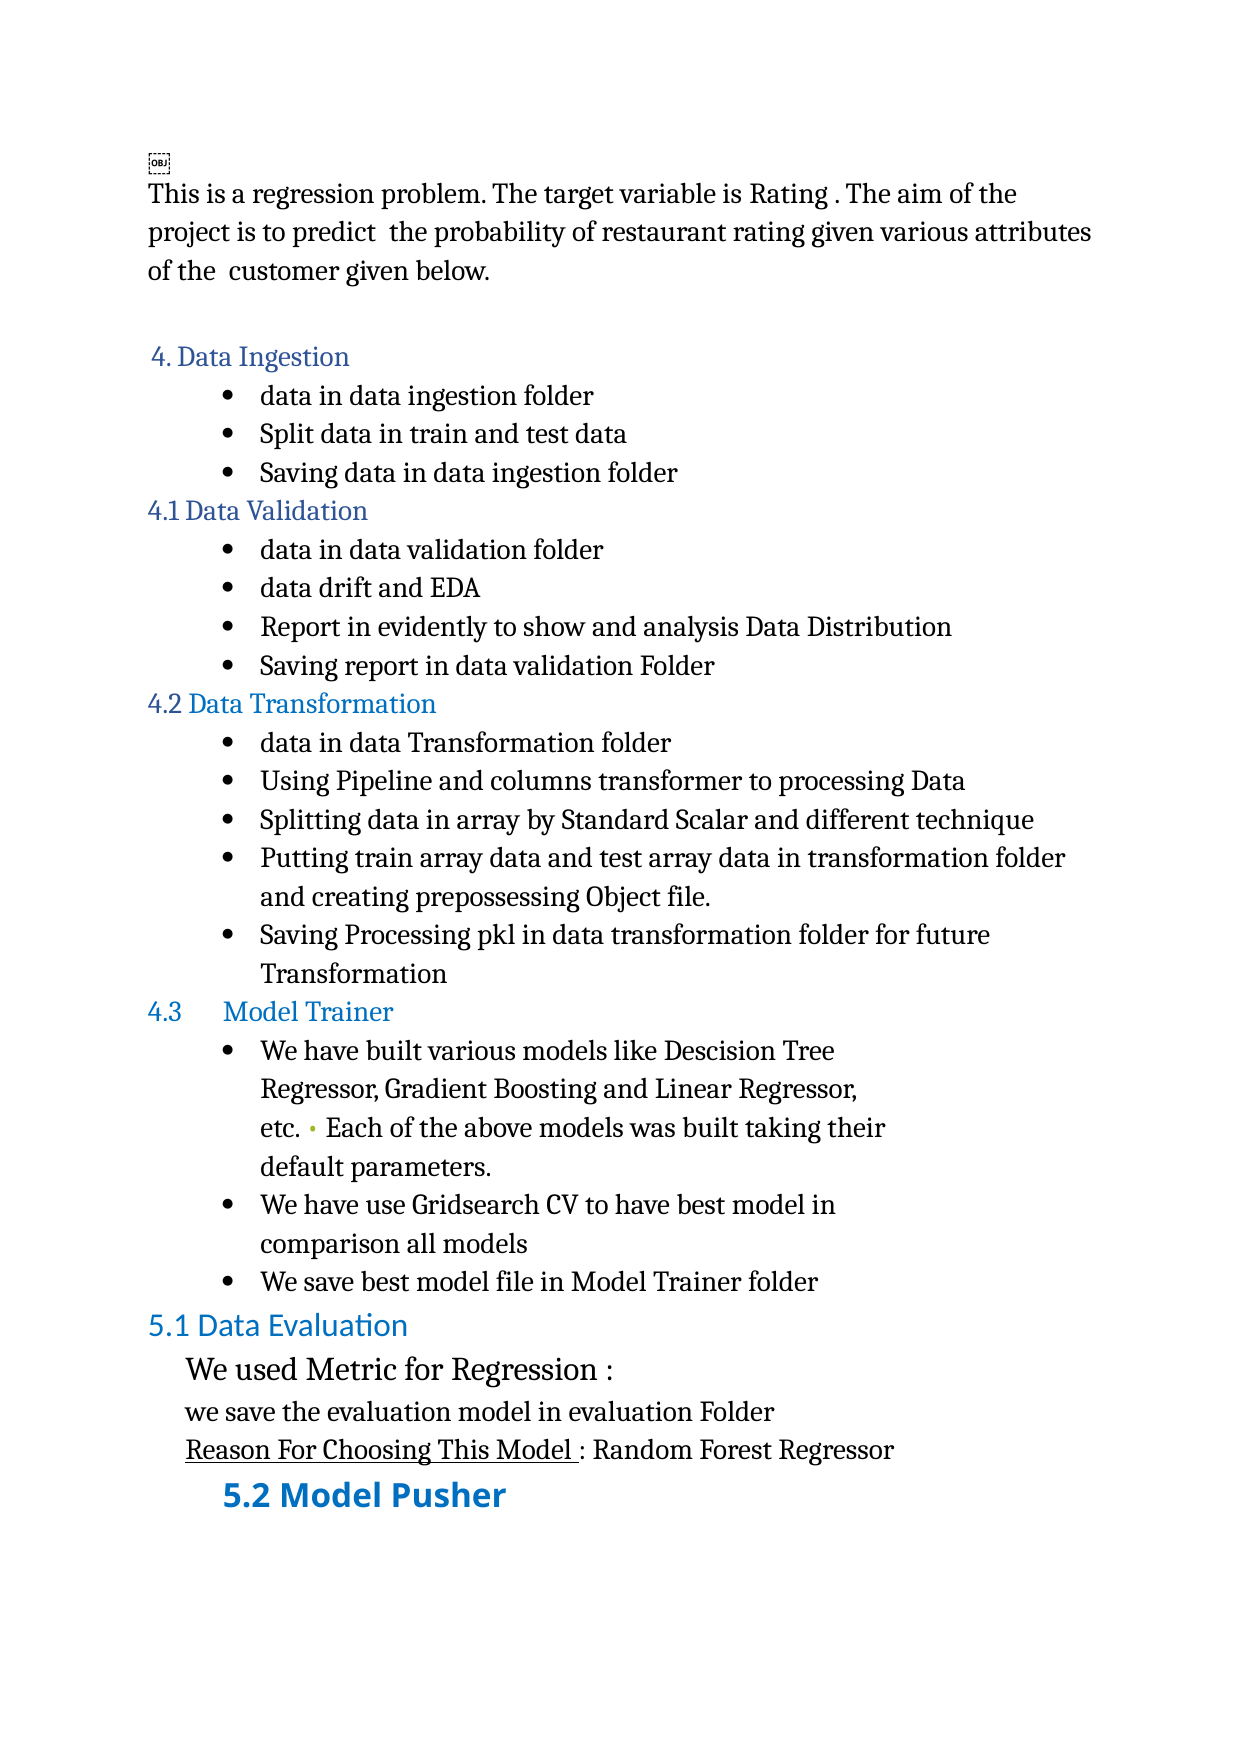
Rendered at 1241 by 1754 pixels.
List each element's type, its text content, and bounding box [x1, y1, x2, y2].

list We have use Gridsearch CV to have best model in comparison all models [223, 1188, 901, 1260]
text 5.2 Model Pusher [185, 1472, 1093, 1517]
text 4.2 Data Transformation [148, 687, 1093, 721]
list data drift and EDA [223, 572, 1093, 605]
list Saving report in data validation Folder [223, 649, 1093, 682]
list Model Trainer [148, 996, 1093, 1029]
list data in data Transformation folder [223, 726, 1093, 759]
list Split data in train and test data [223, 417, 1093, 451]
list Report in evidently to show and analysis Data Distribution [223, 610, 1093, 644]
text 5.1 Data Evaluation [148, 1304, 1093, 1345]
list Putting train array data and test array data in transformation folder and creating prepossessing Object file. [223, 841, 1093, 913]
text 4. Data Ingestion [149, 340, 1093, 374]
text 4.1 Data Validation [148, 494, 1093, 528]
text This is a regression problem. The target variable is Rating . The aim of the project is to predict the probability of restaurant rating given various attributes of the customer given below. [148, 177, 1093, 288]
list Reason For Choosing This Model : Random Forest Regressor [185, 1433, 1093, 1467]
list data in data validation folder [223, 533, 1093, 567]
list We used Metric for Regression : [185, 1351, 1093, 1389]
list Saving Processing pkl in data transformation folder for future Transformation [223, 918, 1093, 991]
list data in data ingestion folder [223, 379, 1093, 412]
list we save the evaluation model in evaluation Folder [185, 1395, 1093, 1428]
list Splitting data in array by Standard Scalar and different technique [223, 803, 1093, 836]
list Using Pipeline and columns transformer to processing Data [223, 764, 1093, 798]
list We have built various models like Descision Tree Regressor, Gradient Boosting and Linear Regressor, etc. • Each of the above models was built taking their default parameters. [223, 1034, 901, 1183]
list We save best model file in Model Trainer folder [223, 1265, 901, 1299]
list Saving data in data ingestion folder [223, 456, 1093, 489]
